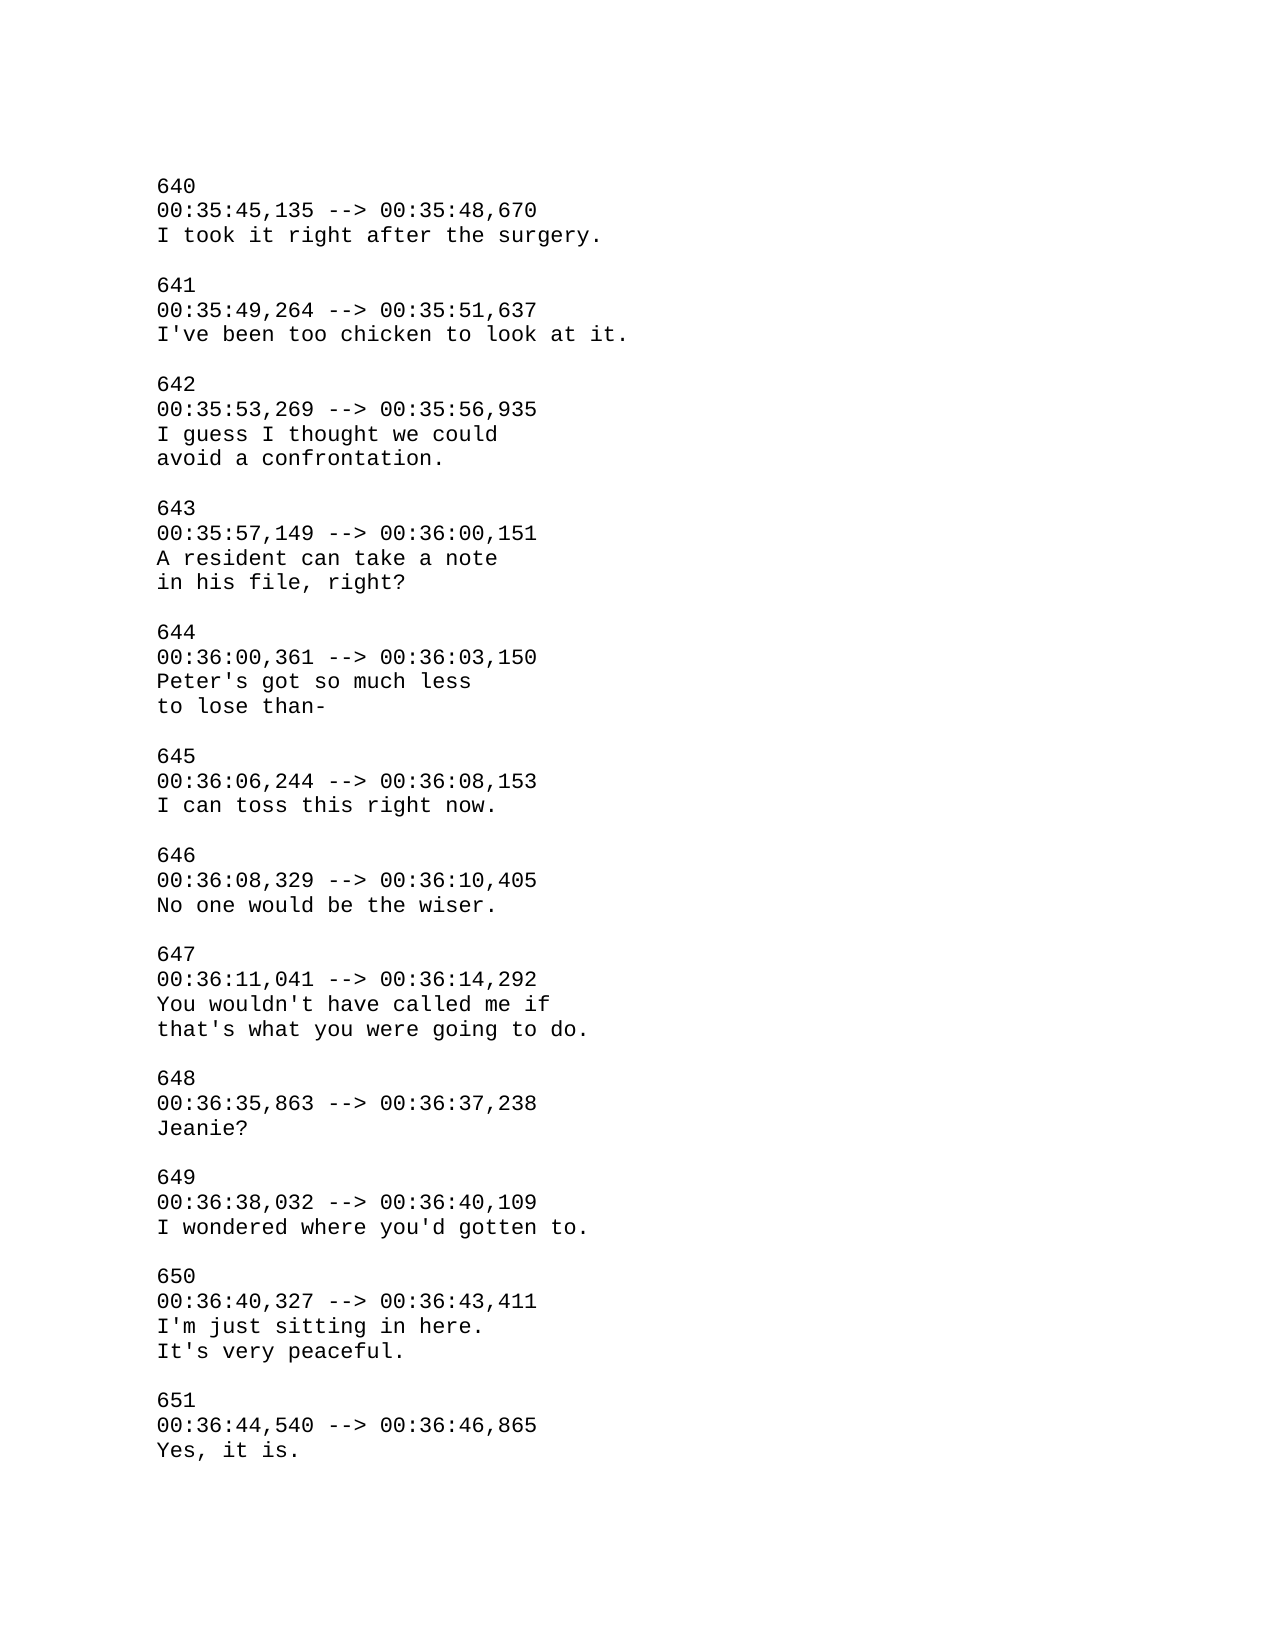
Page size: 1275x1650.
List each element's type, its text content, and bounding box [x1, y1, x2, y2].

text 644 [156, 621, 1118, 646]
text A resident can take a note [156, 547, 1118, 571]
text in his file, right? [156, 571, 1118, 596]
text It's very peaceful. [156, 1340, 1118, 1365]
text 00:36:35,863 --> 00:36:37,238 [156, 1092, 1118, 1117]
text Jeanie? [156, 1117, 1118, 1142]
text I'm just sitting in here. [156, 1315, 1118, 1340]
text that's what you were going to do. [156, 1018, 1118, 1042]
text 00:35:49,264 --> 00:35:51,637 [156, 299, 1118, 323]
text 00:36:44,540 --> 00:36:46,865 [156, 1414, 1118, 1439]
text I can toss this right now. [156, 794, 1118, 819]
text to lose than- [156, 695, 1118, 720]
text 00:36:40,327 --> 00:36:43,411 [156, 1290, 1118, 1315]
text 648 [156, 1067, 1118, 1092]
text avoid a confrontation. [156, 447, 1118, 472]
text 647 [156, 943, 1118, 968]
text 642 [156, 373, 1118, 398]
text Peter's got so much less [156, 671, 1118, 695]
text 00:36:00,361 --> 00:36:03,150 [156, 646, 1118, 671]
text You wouldn't have called me if [156, 993, 1118, 1018]
text 640 [156, 175, 1118, 199]
text No one would be the wiser. [156, 894, 1118, 918]
text 00:35:53,269 --> 00:35:56,935 [156, 398, 1118, 423]
text I've been too chicken to look at it. [156, 323, 1118, 348]
text 00:36:38,032 --> 00:36:40,109 [156, 1191, 1118, 1216]
text 650 [156, 1266, 1118, 1290]
text 643 [156, 497, 1118, 522]
text 649 [156, 1166, 1118, 1191]
text 641 [156, 274, 1118, 299]
text I wondered where you'd gotten to. [156, 1216, 1118, 1241]
text 00:35:45,135 --> 00:35:48,670 [156, 199, 1118, 224]
text I guess I thought we could [156, 423, 1118, 447]
text 645 [156, 745, 1118, 770]
text 00:36:08,329 --> 00:36:10,405 [156, 869, 1118, 894]
text 651 [156, 1389, 1118, 1414]
text 00:35:57,149 --> 00:36:00,151 [156, 522, 1118, 547]
text 00:36:11,041 --> 00:36:14,292 [156, 968, 1118, 993]
text Yes, it is. [156, 1439, 1118, 1464]
text 646 [156, 844, 1118, 869]
text 00:36:06,244 --> 00:36:08,153 [156, 770, 1118, 794]
text I took it right after the surgery. [156, 224, 1118, 249]
